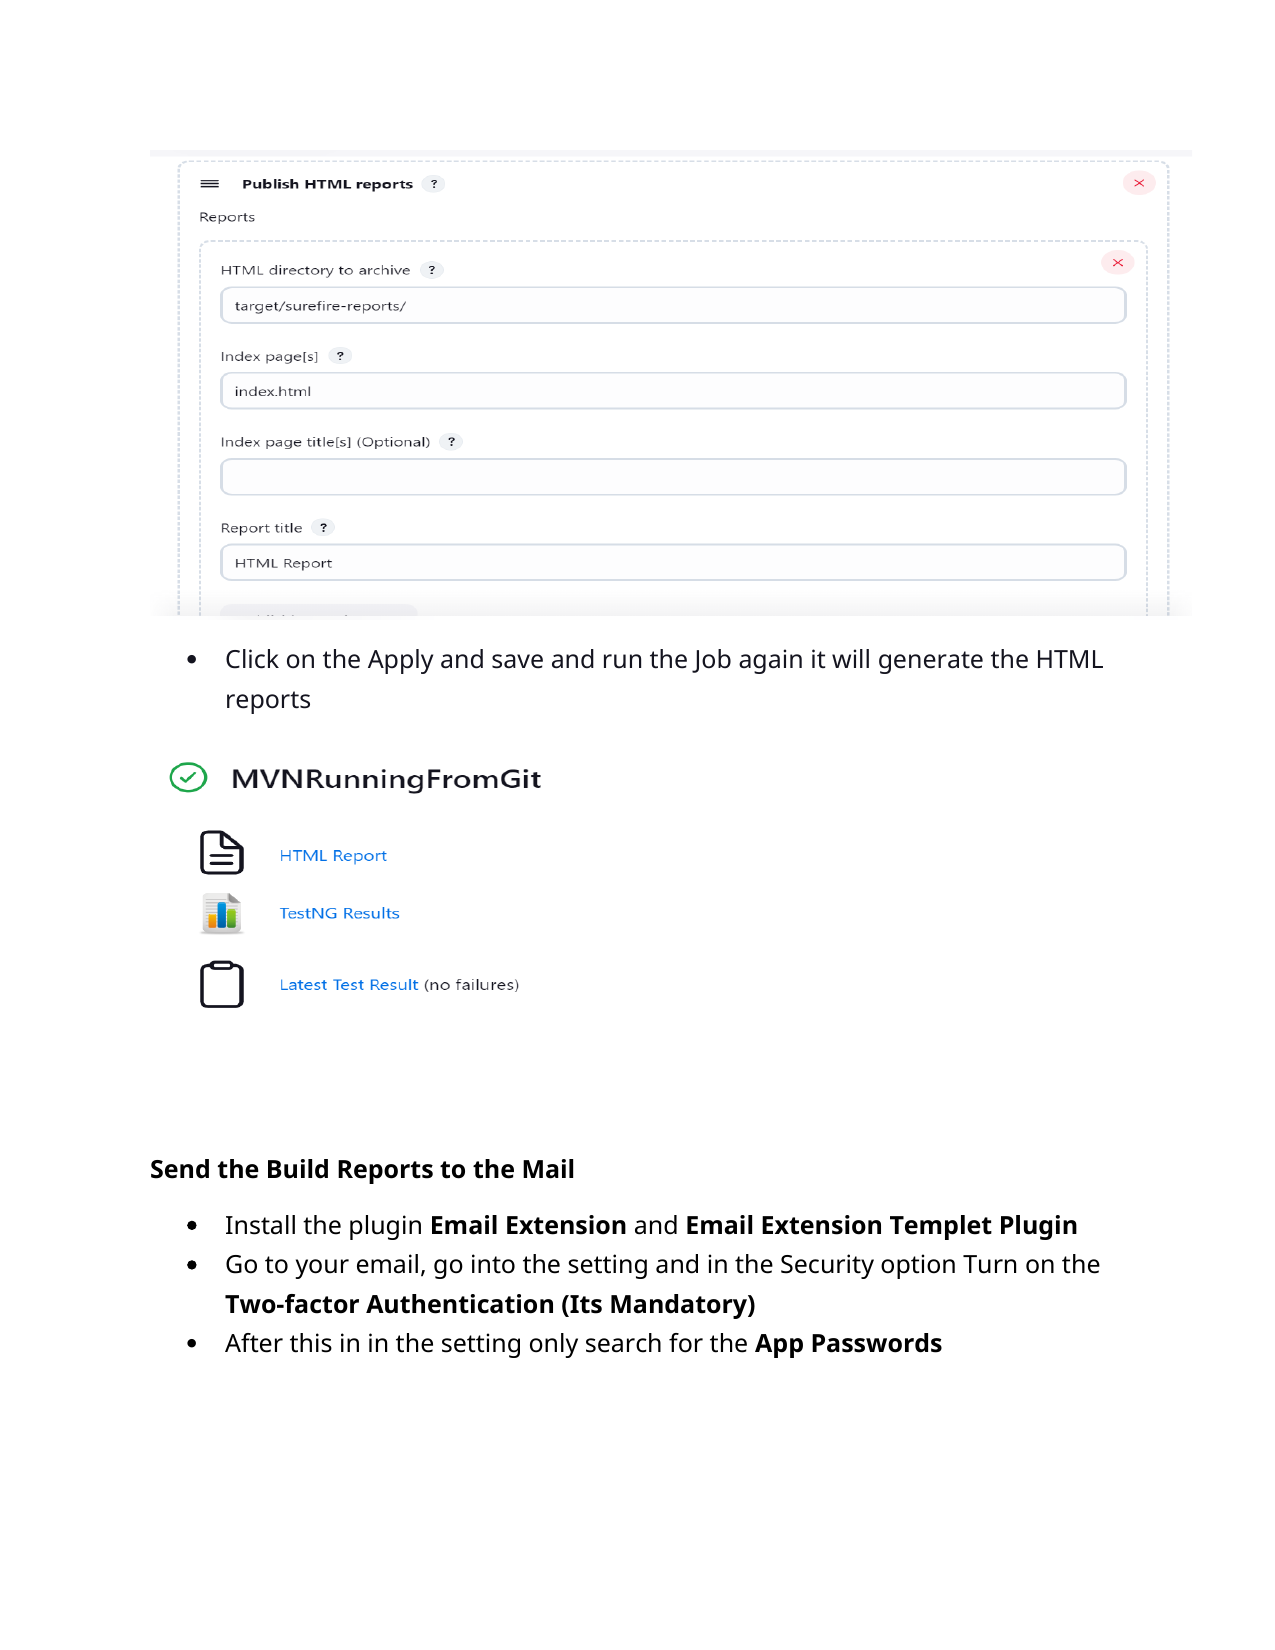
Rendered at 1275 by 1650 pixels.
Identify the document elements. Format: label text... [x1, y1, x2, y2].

text Send the Build Reports to the Mail [150, 1151, 1125, 1185]
list After this in in the setting only search for the App Passwords [187, 1326, 1125, 1360]
picture [150, 737, 590, 1017]
list Click on the Apply and save and run the Job again it will generate the HTML reports [187, 642, 1125, 715]
list Go to your email, go into the setting and in the Security option Turn on the Two-factor Authentication (Its Mandatory) [187, 1247, 1125, 1320]
list Install the plugin Email Extension and Email Extension Templet Plugin [187, 1207, 1125, 1241]
picture [150, 150, 1193, 620]
